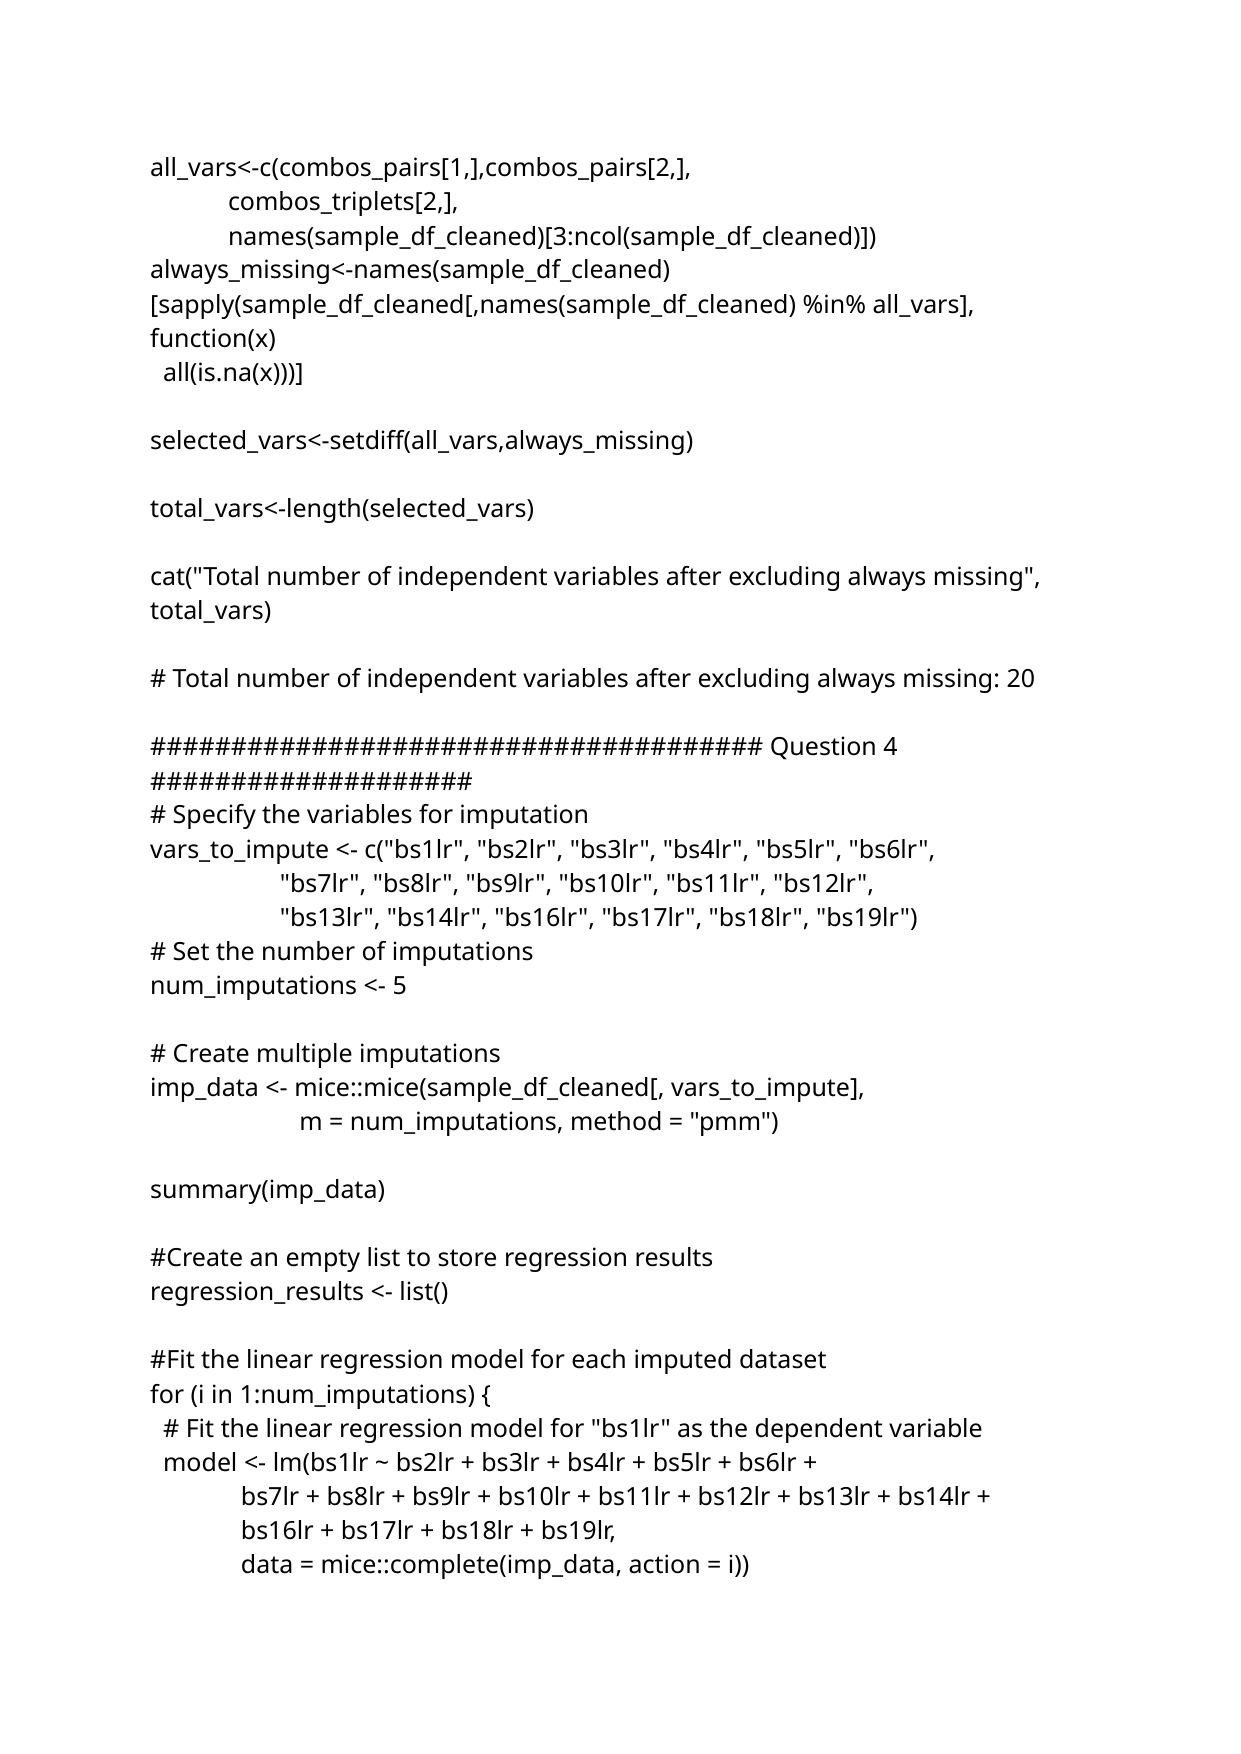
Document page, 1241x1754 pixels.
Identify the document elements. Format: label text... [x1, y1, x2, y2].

text all_vars<-c(combos_pairs[1,],combos_pairs[2,], [150, 150, 1090, 184]
text #Fit the linear regression model for each imputed dataset [150, 1342, 1090, 1376]
text total_vars<-length(selected_vars) [150, 491, 1090, 525]
text # Fit the linear regression model for "bs1lr" as the dependent variable [150, 1410, 1090, 1444]
text bs16lr + bs17lr + bs18lr + bs19lr, [150, 1512, 1090, 1547]
text summary(imp_data) [150, 1172, 1090, 1206]
text for (i in 1:num_imputations) { [150, 1376, 1090, 1410]
text #Create an empty list to store regression results [150, 1240, 1090, 1274]
text model <- lm(bs1lr ~ bs2lr + bs3lr + bs4lr + bs5lr + bs6lr + [150, 1444, 1090, 1478]
text cat("Total number of independent variables after excluding always missing", total_vars) [150, 559, 1090, 627]
text selected_vars<-setdiff(all_vars,always_missing) [150, 422, 1090, 457]
text "bs7lr", "bs8lr", "bs9lr", "bs10lr", "bs11lr", "bs12lr", [150, 865, 1090, 899]
text data = mice::complete(imp_data, action = i)) [150, 1547, 1090, 1581]
text num_imputations <- 5 [150, 967, 1090, 1002]
text # Specify the variables for imputation [150, 797, 1090, 831]
text vars_to_impute <- c("bs1lr", "bs2lr", "bs3lr", "bs4lr", "bs5lr", "bs6lr", [150, 831, 1090, 865]
text imp_data <- mice::mice(sample_df_cleaned[, vars_to_impute], [150, 1070, 1090, 1104]
text # Total number of independent variables after excluding always missing: 20 [150, 661, 1090, 695]
text ###################################### Question 4 #################### [150, 729, 1090, 797]
text bs7lr + bs8lr + bs9lr + bs10lr + bs11lr + bs12lr + bs13lr + bs14lr + [150, 1478, 1090, 1512]
text m = num_imputations, method = "pmm") [150, 1104, 1090, 1138]
text combos_triplets[2,], [150, 184, 1090, 218]
text all(is.na(x)))] [150, 354, 1090, 388]
text names(sample_df_cleaned)[3:ncol(sample_df_cleaned)]) [150, 218, 1090, 252]
text # Set the number of imputations [150, 933, 1090, 967]
text regression_results <- list() [150, 1274, 1090, 1308]
text always_missing<-names(sample_df_cleaned)[sapply(sample_df_cleaned[,names(sample_df_cleaned) %in% all_vars], function(x) [150, 252, 1090, 354]
text # Create multiple imputations [150, 1036, 1090, 1070]
text "bs13lr", "bs14lr", "bs16lr", "bs17lr", "bs18lr", "bs19lr") [150, 899, 1090, 933]
